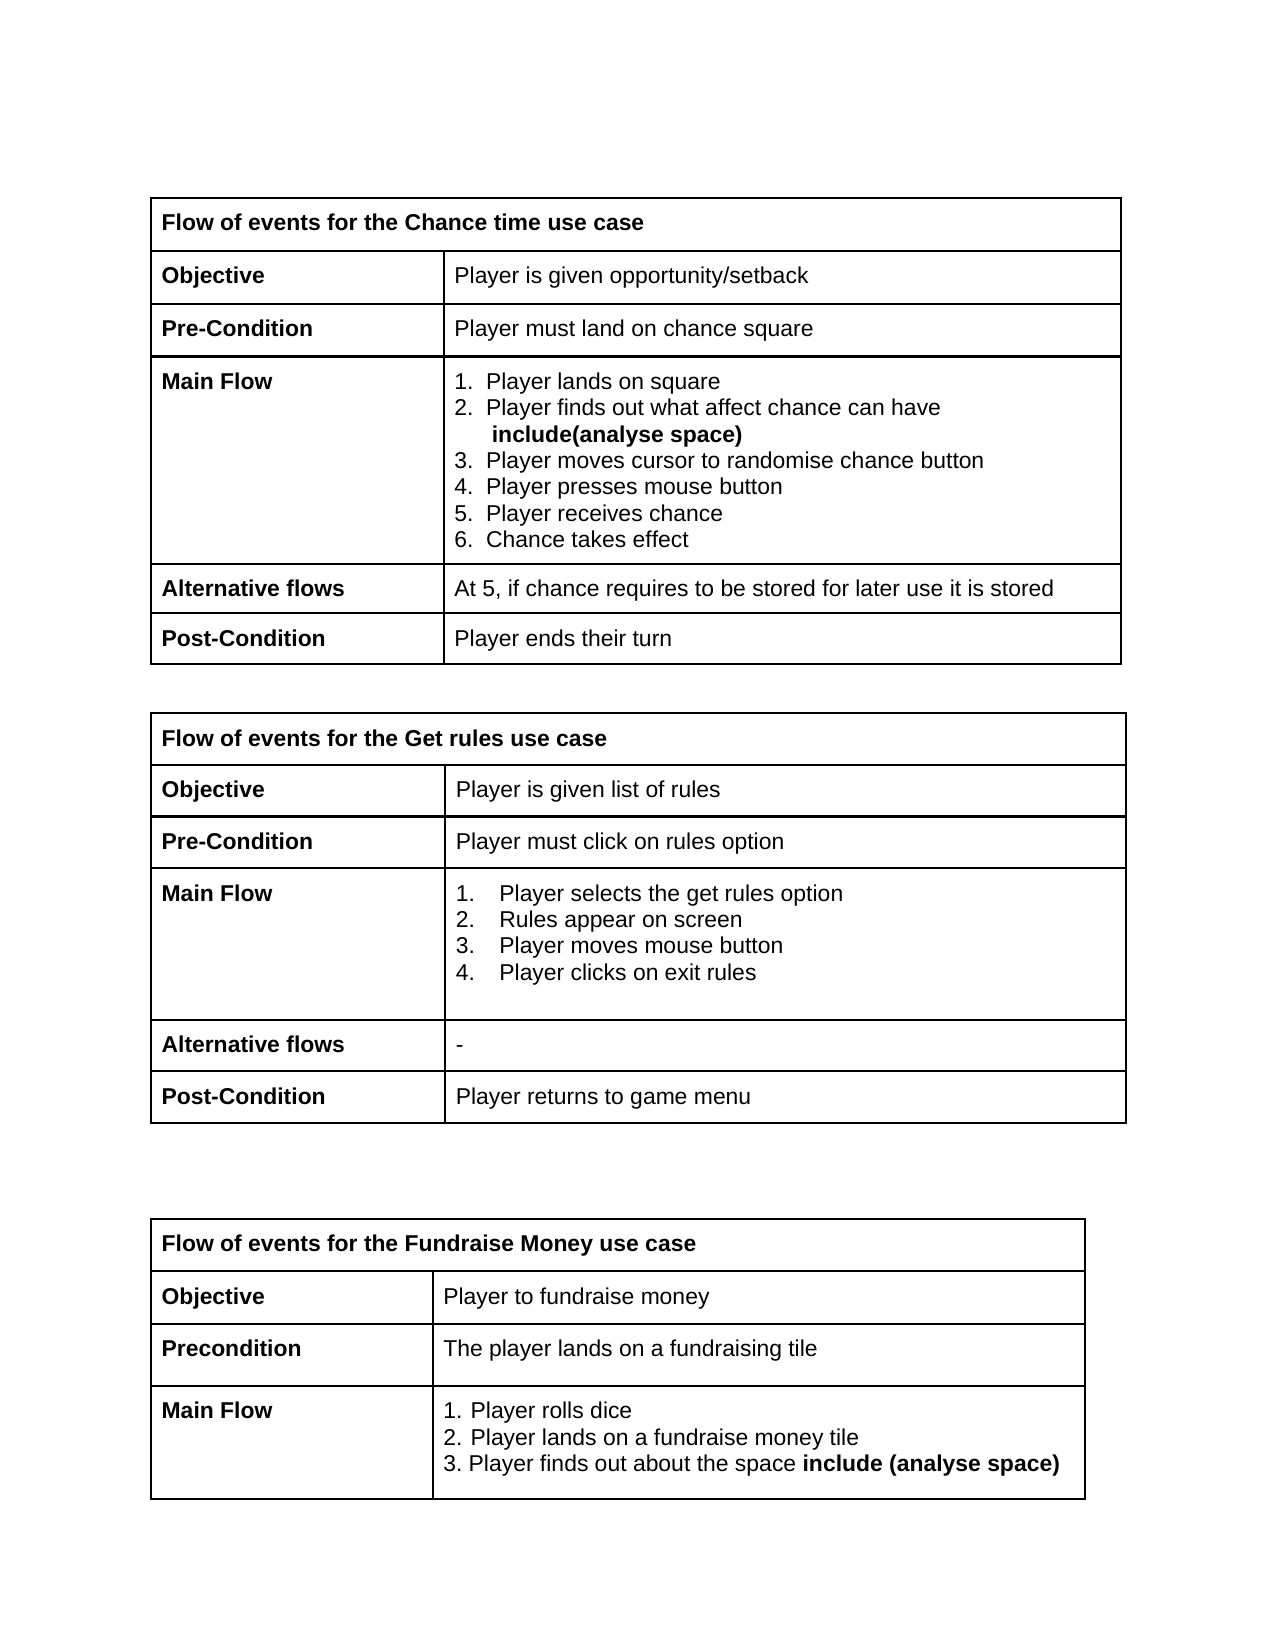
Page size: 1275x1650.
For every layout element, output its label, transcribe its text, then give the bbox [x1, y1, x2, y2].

table_cell Player must land on chance square [445, 305, 1120, 355]
table_header Flow of events for the Fundraise Money use case [152, 1220, 1084, 1270]
table_cell Precondition [152, 1325, 432, 1385]
table_cell 1. Player selects the get rules option 2. Rules appear on screen 3. Player moves mouse button 4. Player clicks on exit rules [446, 869, 1125, 1018]
table_cell Post-Condition [152, 614, 443, 663]
table_cell Post-Condition [152, 1072, 444, 1122]
table_header Flow of events for the Get rules use case [152, 714, 1125, 764]
table_cell Main Flow [152, 1387, 432, 1498]
table_cell - [446, 1021, 1125, 1070]
table_cell Objective [152, 766, 444, 815]
table_cell Objective [152, 1272, 432, 1323]
table_cell Pre-Condition [152, 818, 444, 867]
table_cell At 5, if chance requires to be stored for later use it is stored [445, 565, 1120, 612]
table_cell Alternative flows [152, 565, 443, 612]
table_cell Objective [152, 252, 443, 302]
table_cell Player is given list of rules [446, 766, 1125, 815]
table_cell Main Flow [152, 869, 444, 1018]
table_cell The player lands on a fundraising tile [434, 1325, 1084, 1385]
table_cell Pre-Condition [152, 305, 443, 355]
table_cell Player ends their turn [445, 614, 1120, 663]
table_cell 1. Player lands on square 2. Player finds out what affect chance can have include(analyse space) 3. Player moves cursor to randomise chance button 4. Player presses mouse button 5. Player receives chance 6. Chance takes effect [445, 358, 1120, 563]
table_cell Alternative flows [152, 1021, 444, 1070]
table_cell Player to fundraise money [434, 1272, 1084, 1323]
table_cell Player returns to game menu [446, 1072, 1125, 1122]
table_cell Player must click on rules option [446, 818, 1125, 867]
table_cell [434, 1387, 1084, 1498]
table_header Flow of events for the Chance time use case [152, 199, 1120, 250]
table_cell Main Flow [152, 358, 443, 563]
table_cell Player is given opportunity/setback [445, 252, 1120, 302]
